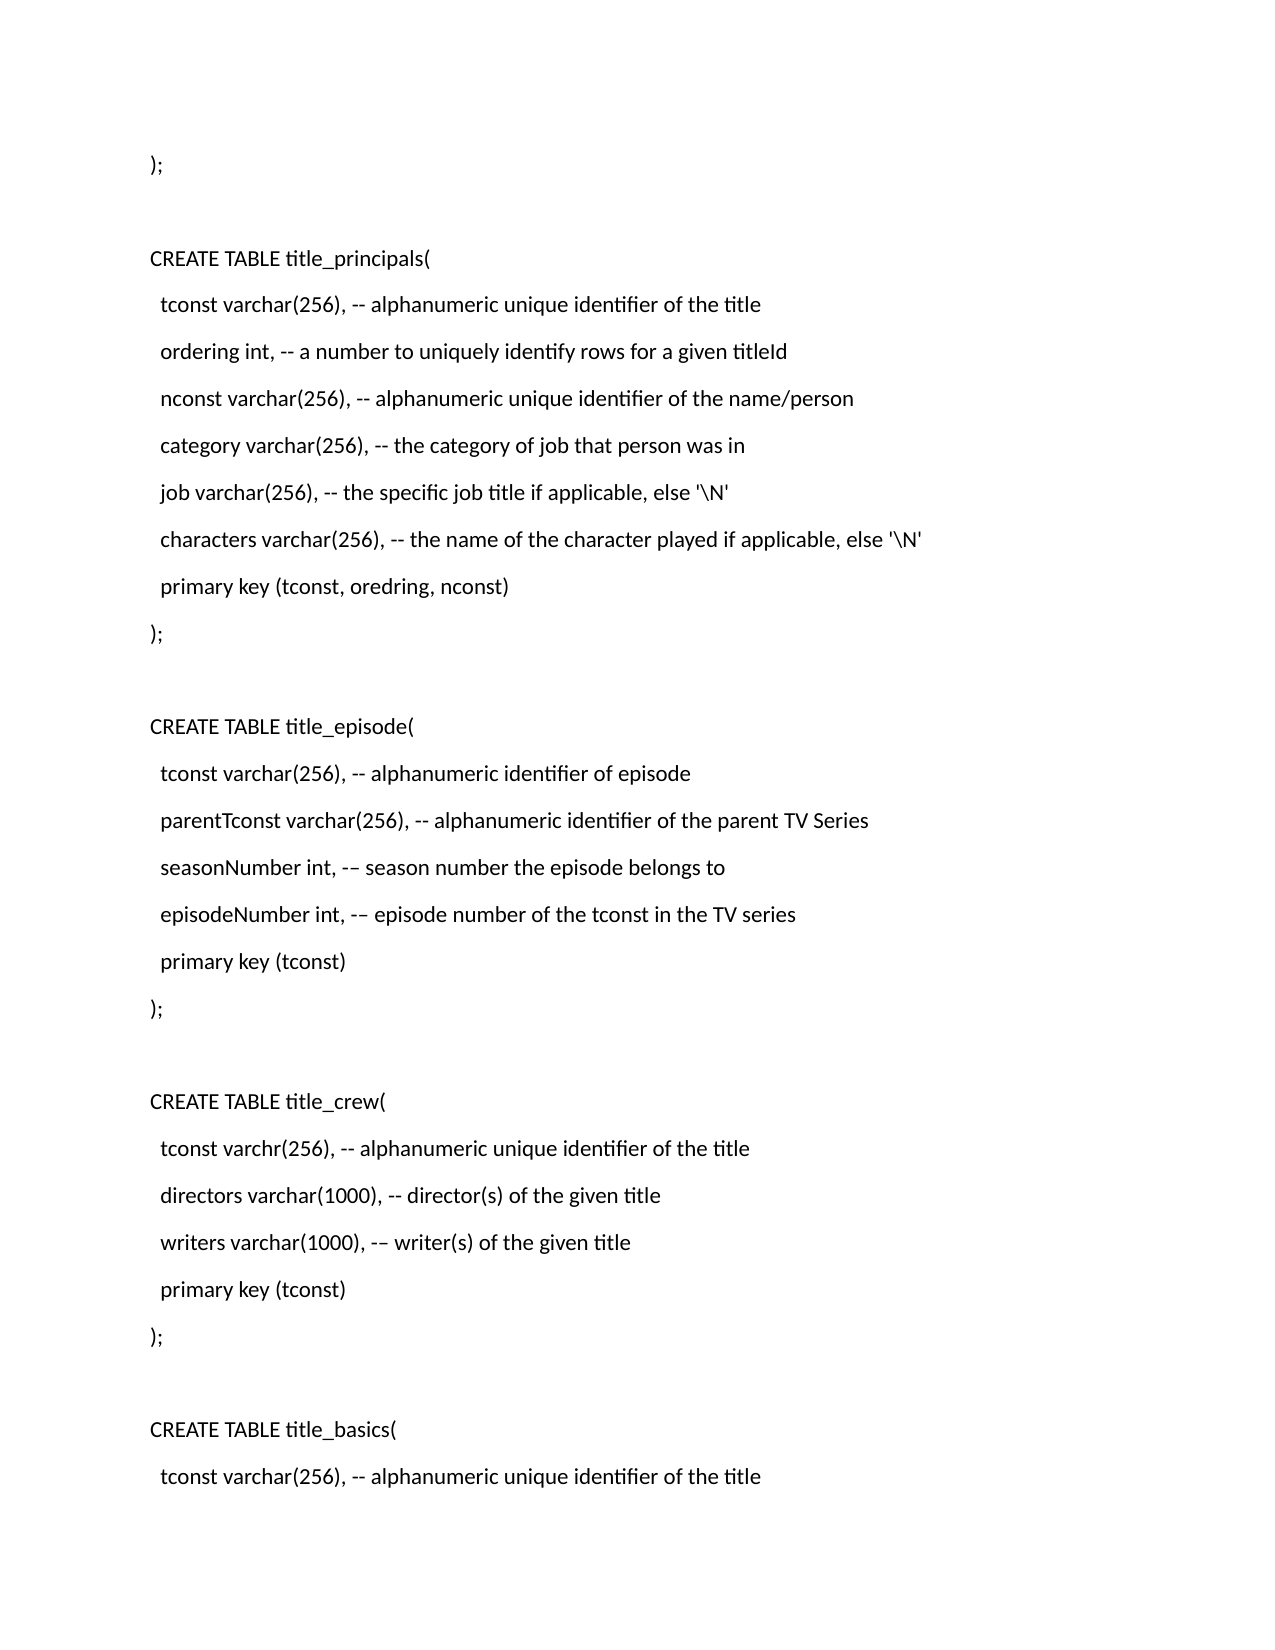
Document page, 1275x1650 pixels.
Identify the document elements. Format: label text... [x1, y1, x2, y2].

text primary key (tconst, oredring, nconst) [150, 572, 1125, 600]
text ); [150, 150, 1125, 178]
text directors varchar(1000), -- director(s) of the given title [150, 1181, 1125, 1209]
text seasonNumber int, -– season number the episode belongs to [150, 853, 1125, 881]
text job varchar(256), -- the specific job title if applicable, else '\N' [150, 478, 1125, 506]
text tconst varchr(256), -- alphanumeric unique identifier of the title [150, 1134, 1125, 1162]
text writers varchar(1000), -– writer(s) of the given title [150, 1228, 1125, 1256]
text parentTconst varchar(256), -- alphanumeric identifier of the parent TV Series [150, 806, 1125, 834]
text category varchar(256), -- the category of job that person was in [150, 431, 1125, 459]
text primary key (tconst) [150, 947, 1125, 975]
text CREATE TABLE title_principals( [150, 244, 1125, 272]
text CREATE TABLE title_basics( [150, 1416, 1125, 1444]
text episodeNumber int, -– episode number of the tconst in the TV series [150, 900, 1125, 928]
text characters varchar(256), -- the name of the character played if applicable, else '\N' [150, 525, 1125, 553]
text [150, 291, 1125, 319]
text CREATE TABLE title_crew( [150, 1087, 1125, 1116]
text tconst varchar(256), -- alphanumeric unique identifier of the title [150, 1462, 1125, 1491]
text ); [150, 994, 1125, 1022]
text ); [150, 619, 1125, 647]
text primary key (tconst) [150, 1275, 1125, 1303]
text nconst varchar(256), -- alphanumeric unique identifier of the name/person [150, 384, 1125, 412]
text ); [150, 1322, 1125, 1350]
text tconst varchar(256), -- alphanumeric identifier of episode [150, 759, 1125, 787]
text CREATE TABLE title_episode( [150, 712, 1125, 741]
text ordering int, -- a number to uniquely identify rows for a given titleId [150, 337, 1125, 366]
